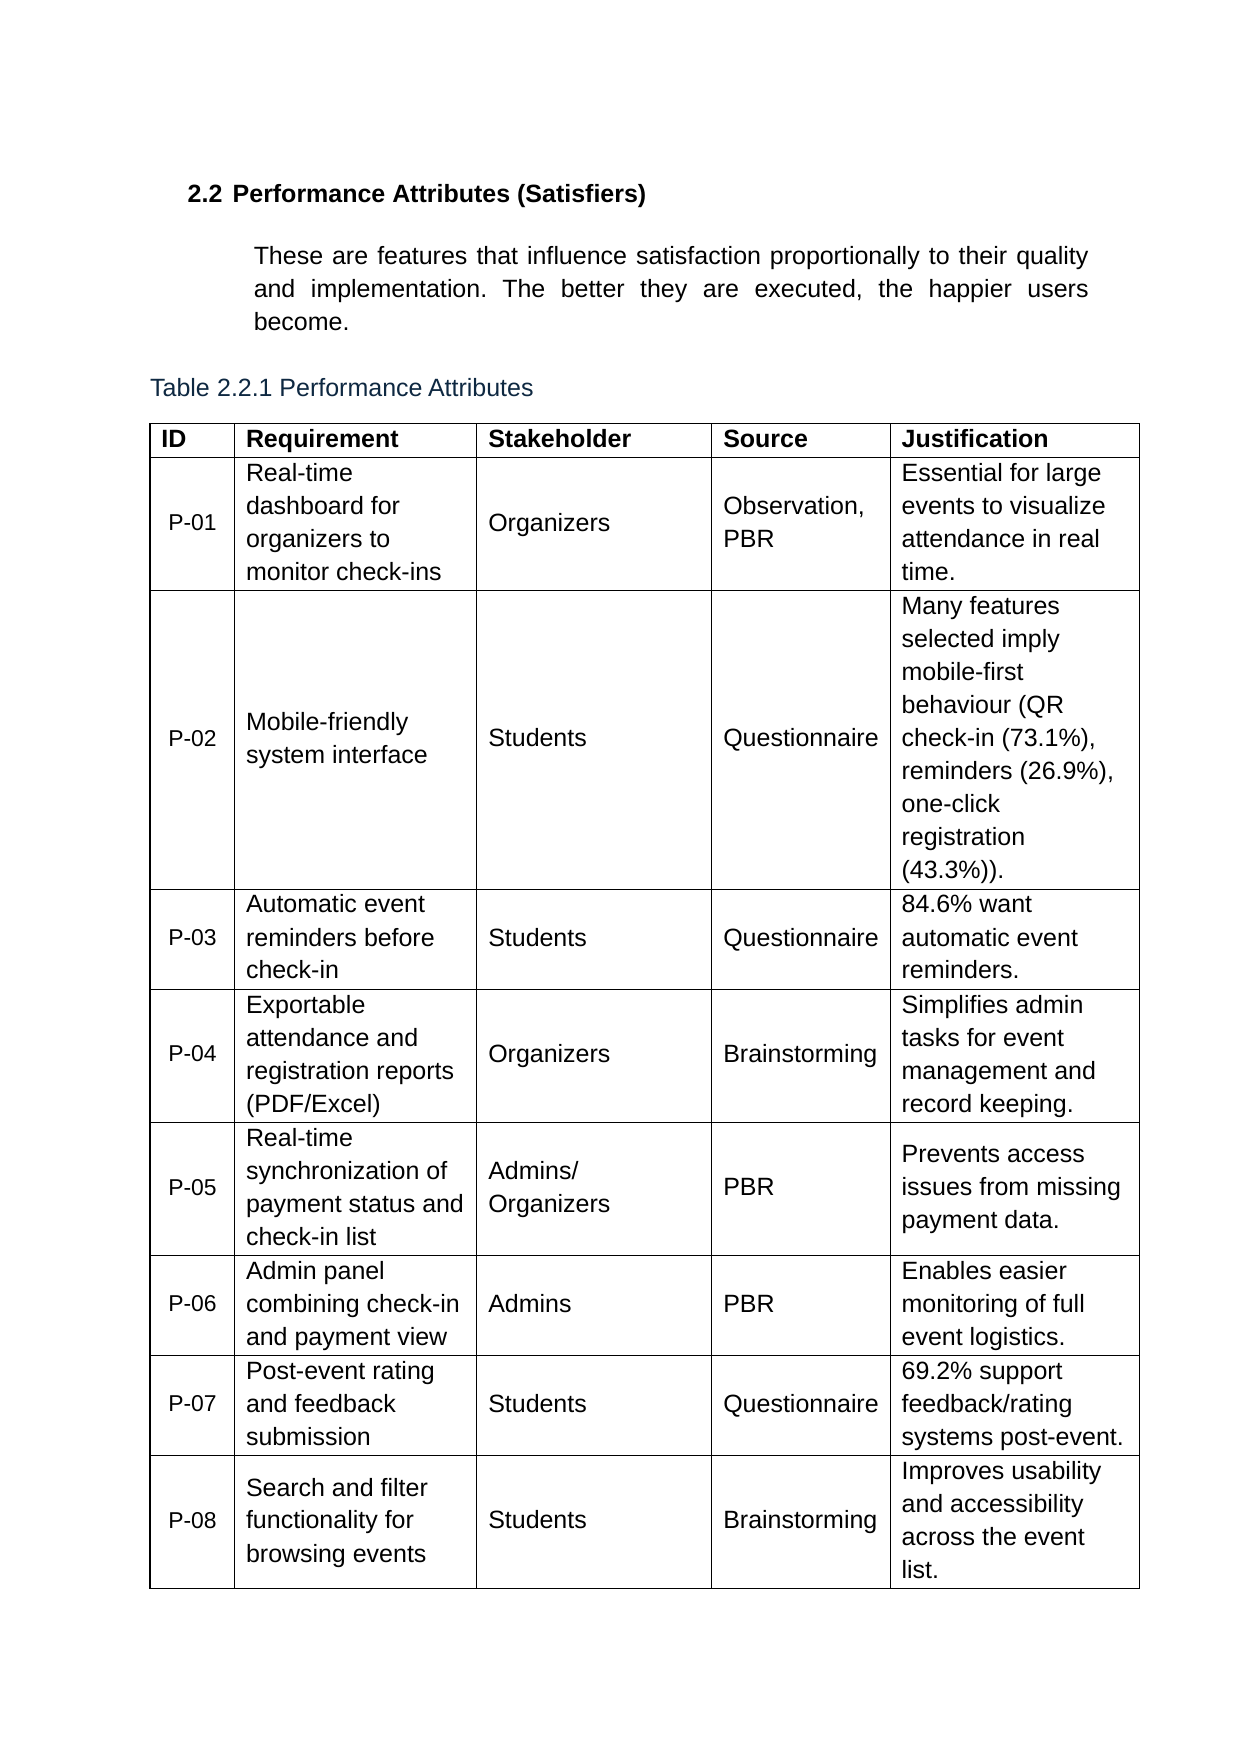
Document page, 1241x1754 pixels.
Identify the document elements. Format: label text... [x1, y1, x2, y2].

table_cell 84.6% want automatic event reminders. [891, 890, 1139, 988]
table_cell Essential for large events to visualize attendance in real time. [891, 458, 1139, 590]
table_cell Admin panel combining check-in and payment view [235, 1256, 476, 1355]
table_cell 69.2% support feedback/rating systems post-event. [891, 1356, 1139, 1455]
table_cell Exportable attendance and registration reports (PDF/Excel) [235, 990, 476, 1122]
text Table 2.2.1 Performance Attributes [150, 373, 1090, 402]
table_cell P-08 [151, 1456, 234, 1588]
table_cell Many features selected imply mobile-first behaviour (QR check-in (73.1%), reminders (26.9%), one-click registration (43.3%)). [891, 591, 1139, 888]
table_cell Observation, PBR [712, 458, 890, 590]
table_header Source [712, 424, 890, 457]
table_cell Organizers [477, 458, 711, 590]
table_cell Improves usability and accessibility across the event list. [891, 1456, 1139, 1588]
list Performance Attributes (Satisfiers) [187, 179, 1090, 208]
table_cell P-04 [151, 990, 234, 1122]
table_cell Questionnaire [712, 890, 890, 988]
table_cell Mobile-friendly system interface [235, 591, 476, 888]
table_cell Admins [477, 1256, 711, 1355]
table_cell Questionnaire [712, 591, 890, 888]
table_cell Post-event rating and feedback submission [235, 1356, 476, 1455]
table_cell Simplifies admin tasks for event management and record keeping. [891, 990, 1139, 1122]
table_cell P-01 [151, 458, 234, 590]
table_cell Real-time dashboard for organizers to monitor check-ins [235, 458, 476, 590]
table_cell P-05 [151, 1123, 234, 1255]
table_cell Admins/Organizers [477, 1123, 711, 1255]
table_cell Brainstorming [712, 990, 890, 1122]
table_cell Students [477, 1356, 711, 1455]
table_cell Prevents access issues from missing payment data. [891, 1123, 1139, 1255]
table_cell PBR [712, 1256, 890, 1355]
table_cell P-02 [151, 591, 234, 888]
table_cell Students [477, 1456, 711, 1588]
text These are features that influence satisfaction proportionally to their quality and implementation. The better they are executed, the happier users become. [253, 241, 1090, 336]
table_cell Questionnaire [712, 1356, 890, 1455]
table_cell Real-time synchronization of payment status and check-in list [235, 1123, 476, 1255]
table_cell Automatic event reminders before check-in [235, 890, 476, 988]
table_cell Students [477, 890, 711, 988]
table_header Stakeholder [477, 424, 711, 457]
table_cell Students [477, 591, 711, 888]
table_cell P-03 [151, 890, 234, 988]
table_cell P-07 [151, 1356, 234, 1455]
table_cell Search and filter functionality for browsing events [235, 1456, 476, 1588]
table_header Justification [891, 424, 1139, 457]
table_cell Organizers [477, 990, 711, 1122]
table_cell Enables easier monitoring of full event logistics. [891, 1256, 1139, 1355]
table_cell PBR [712, 1123, 890, 1255]
table_cell P-06 [151, 1256, 234, 1355]
table_cell Brainstorming [712, 1456, 890, 1588]
table_header Requirement [235, 424, 476, 457]
table_header ID [151, 424, 234, 457]
